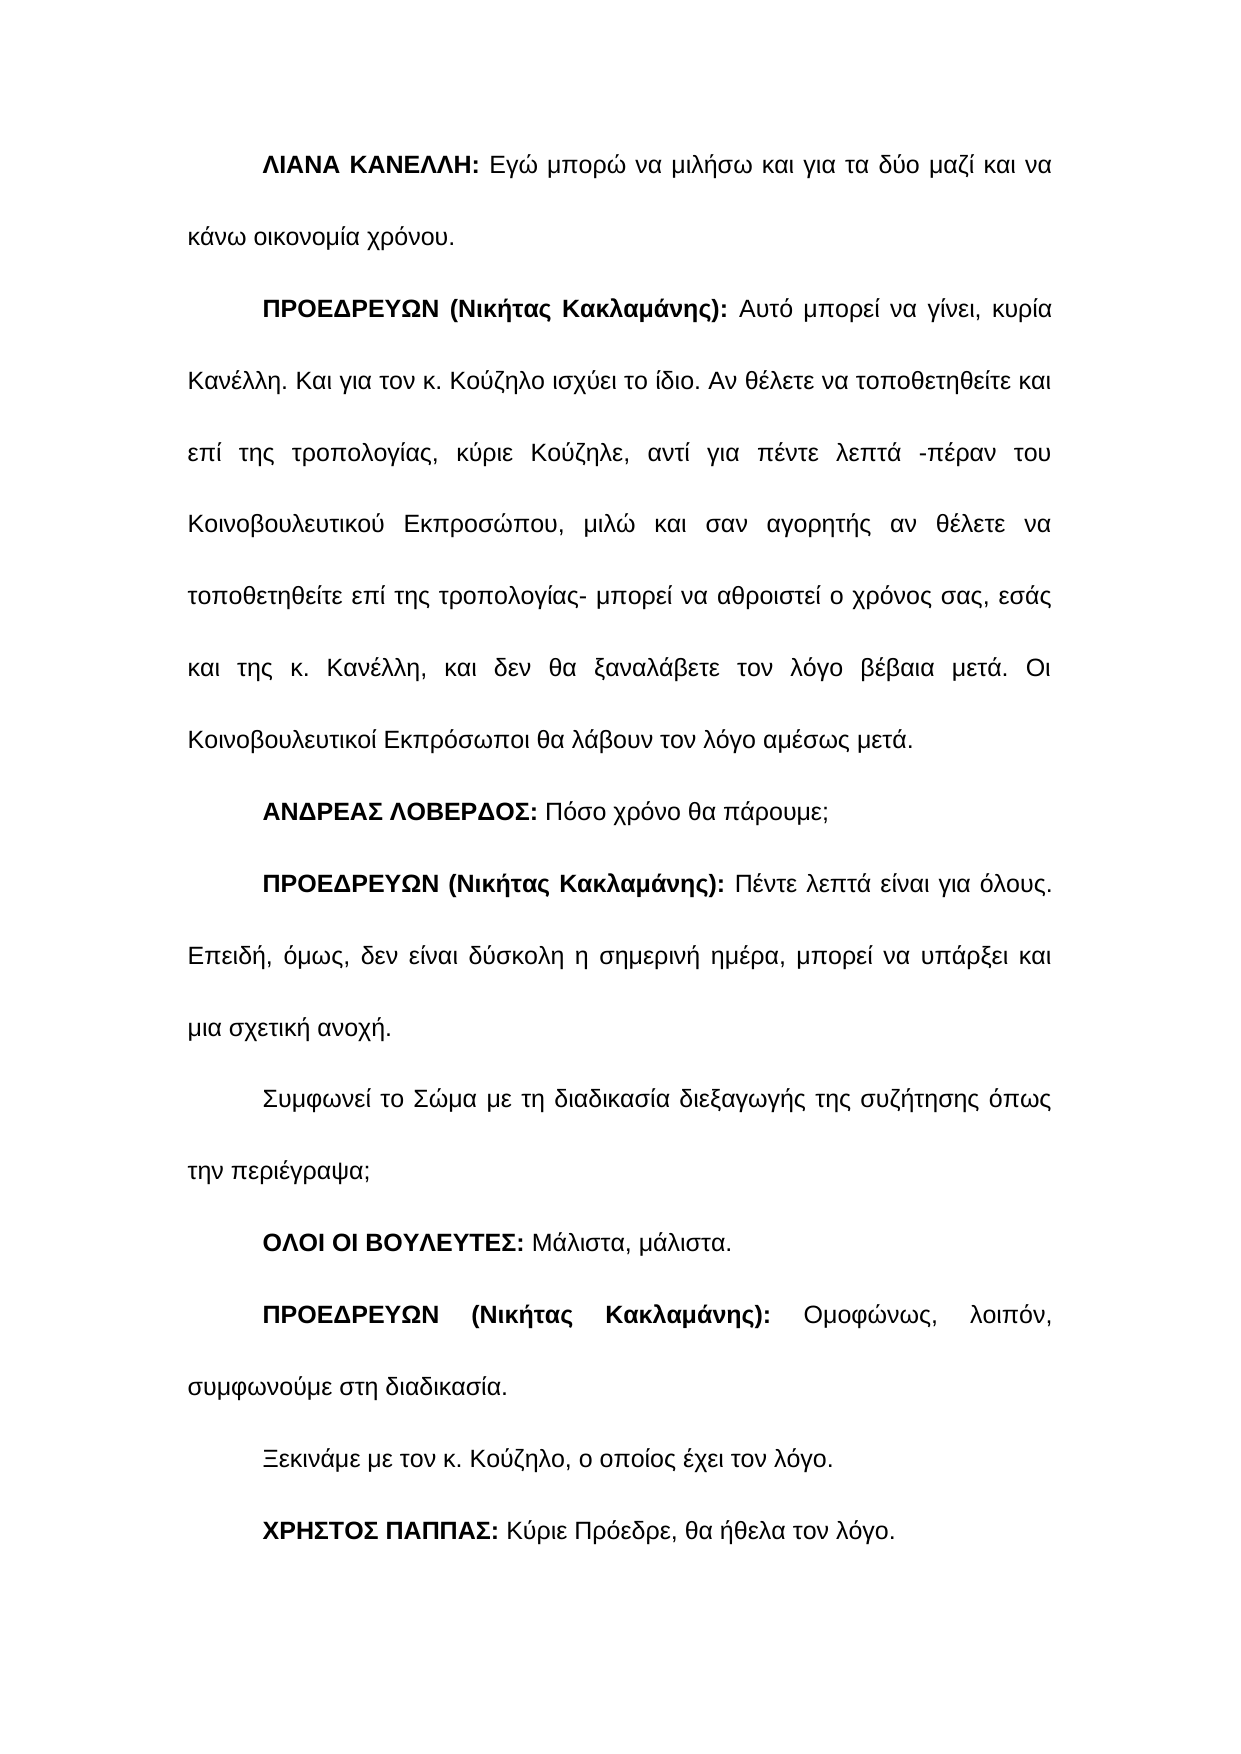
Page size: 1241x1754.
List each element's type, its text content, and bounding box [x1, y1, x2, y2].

text ΧΡΗΣΤΟΣ ΠΑΠΠΑΣ: Κύριε Πρόεδρε, θα ήθελα τον λόγο. [187, 1516, 1053, 1544]
text ΟΛΟΙ ΟΙ ΒΟΥΛΕΥΤΕΣ: Μάλιστα, μάλιστα. [187, 1228, 1053, 1257]
text Ξεκινάμε με τον κ. Κούζηλο, ο οποίος έχει τον λόγο. [187, 1444, 1053, 1472]
text Συμφωνεί το Σώμα με τη διαδικασία διεξαγωγής της συζήτησης όπως την περιέγραψα; [187, 1084, 1053, 1185]
text ΠΡΟΕΔΡΕΥΩΝ (Νικήτας Κακλαμάνης): Ομοφώνως, λοιπόν, συμφωνούμε στη διαδικασία. [187, 1300, 1053, 1401]
text ΑΝΔΡΕΑΣ ΛΟΒΕΡΔΟΣ: Πόσο χρόνο θα πάρουμε; [187, 797, 1053, 826]
text ΠΡΟΕΔΡΕΥΩΝ (Νικήτας Κακλαμάνης): Πέντε λεπτά είναι για όλους. Επειδή, όμως, δεν είναι δύσκολη η σημερινή ημέρα, μπορεί να υπάρξει και μια σχετική ανοχή. [187, 869, 1053, 1041]
text ΠΡΟΕΔΡΕΥΩΝ (Νικήτας Κακλαμάνης): Αυτό μπορεί να γίνει, κυρία Κανέλλη. Και για τον κ. Κούζηλο ισχύει το ίδιο. Αν θέλετε να τοποθετηθείτε και επί της τροπολογίας, κύριε Κούζηλε, αντί για πέντε λεπτά -πέραν του Κοινοβουλευτικού Εκπροσώπου, μιλώ και σαν αγορητής αν θέλετε να τοποθετηθείτε επί της τροπολογίας- μπορεί να αθροιστεί ο χρόνος σας, εσάς και της κ. Κανέλλη, και δεν θα ξαναλάβετε τον λόγο βέβαια μετά. Οι Κοινοβουλευτικοί Εκπρόσωποι θα λάβουν τον λόγο αμέσως μετά. [187, 294, 1053, 754]
text ΛΙΑΝΑ ΚΑΝΕΛΛΗ: Εγώ μπορώ να μιλήσω και για τα δύο μαζί και να κάνω οικονομία χρόνου. [187, 150, 1053, 251]
